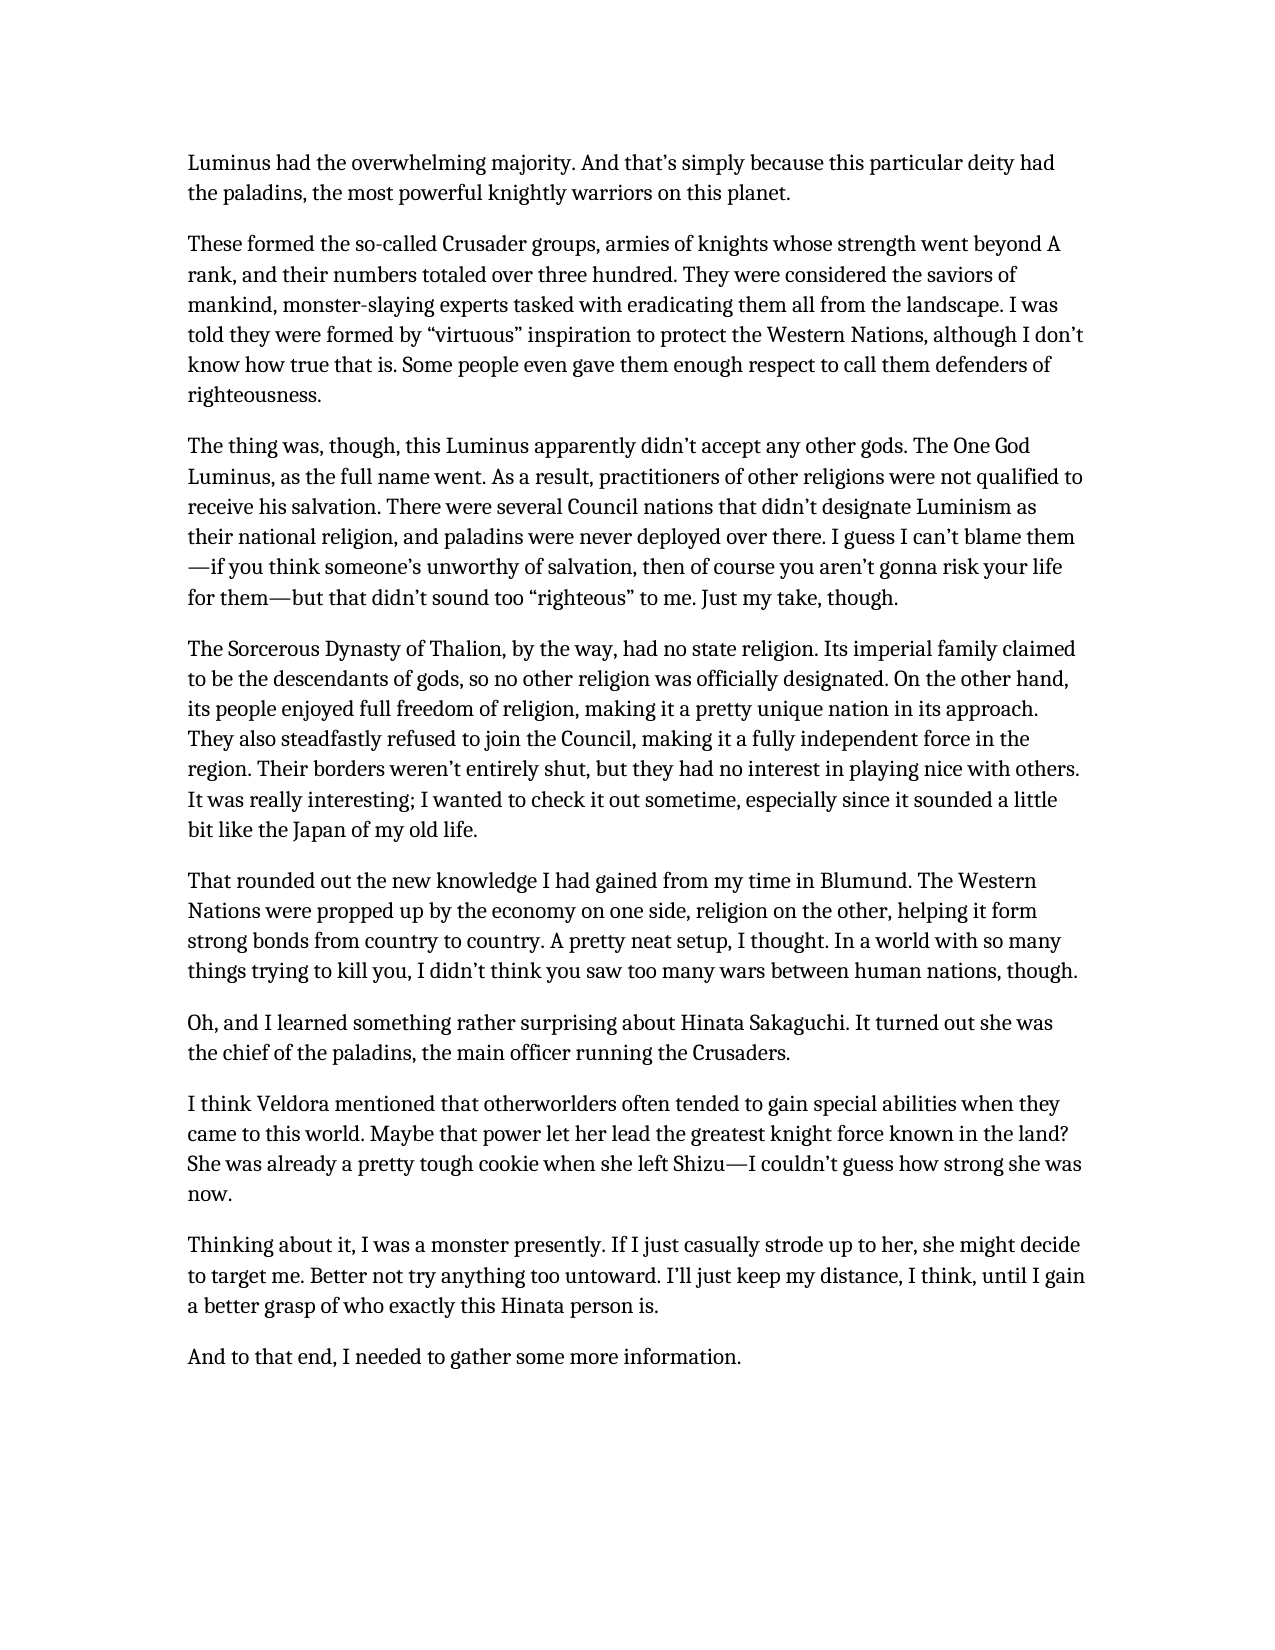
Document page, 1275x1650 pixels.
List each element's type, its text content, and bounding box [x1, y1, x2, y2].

text The Sorcerous Dynasty of Thalion, by the way, had no state religion. Its imperial family claimed to be the descendants of gods, so no other religion was officially designated. On the other hand, its people enjoyed full freedom of religion, making it a pretty unique nation in its approach. They also steadfastly refused to join the Council, making it a fully independent force in the region. Their borders weren’t entirely shut, but they had no interest in playing nice with others. It was really interesting; I wanted to check it out sometime, especially since it sounded a little bit like the Japan of my old life. [187, 635, 1087, 843]
text And to that end, I needed to gather some more information. [187, 1344, 1087, 1370]
text That rounded out the new knowledge I had gained from my time in Blumund. The Western Nations were propped up by the economy on one side, religion on the other, helping it form strong bonds from country to country. A pretty neat setup, I thought. In a world with so many things trying to kill you, I didn’t think you saw too many wars between human nations, though. [187, 868, 1087, 985]
text Oh, and I learned something rather surprising about Hinata Sakaguchi. It turned out she was the chief of the paladins, the main officer running the Crusaders. [187, 1009, 1087, 1066]
text Thinking about it, I was a monster presently. If I just casually strode up to her, she might decide to target me. Better not try anything too untoward. I’ll just keep my distance, I think, until I gain a better grasp of who exactly this Hinata person is. [187, 1232, 1087, 1319]
text I think Veldora mentioned that otherworlders often tended to gain special abilities when they came to this world. Maybe that power let her lead the greatest knight force known in the land? She was already a pretty tough cookie when she left Shizu—I couldn’t guess how strong she was now. [187, 1091, 1087, 1208]
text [187, 150, 1087, 207]
text The thing was, though, this Luminus apparently didn’t accept any other gods. The One God Luminus, as the full name went. As a result, practitioners of other religions were not qualified to receive his salvation. There were several Council nations that didn’t designate Luminism as their national religion, and paladins were never deployed over there. I guess I can’t blame them—if you think someone’s unworthy of salvation, then of course you aren’t gonna risk your life for them—but that didn’t sound too “righteous” to me. Just my take, though. [187, 433, 1087, 611]
text These formed the so-called Crusader groups, armies of knights whose strength went beyond A rank, and their numbers totaled over three hundred. They were considered the saviors of mankind, monster-slaying experts tasked with eradicating them all from the landscape. I was told they were formed by “virtuous” inspiration to protect the Western Nations, although I don’t know how true that is. Some people even gave them enough respect to call them defenders of righteousness. [187, 231, 1087, 409]
